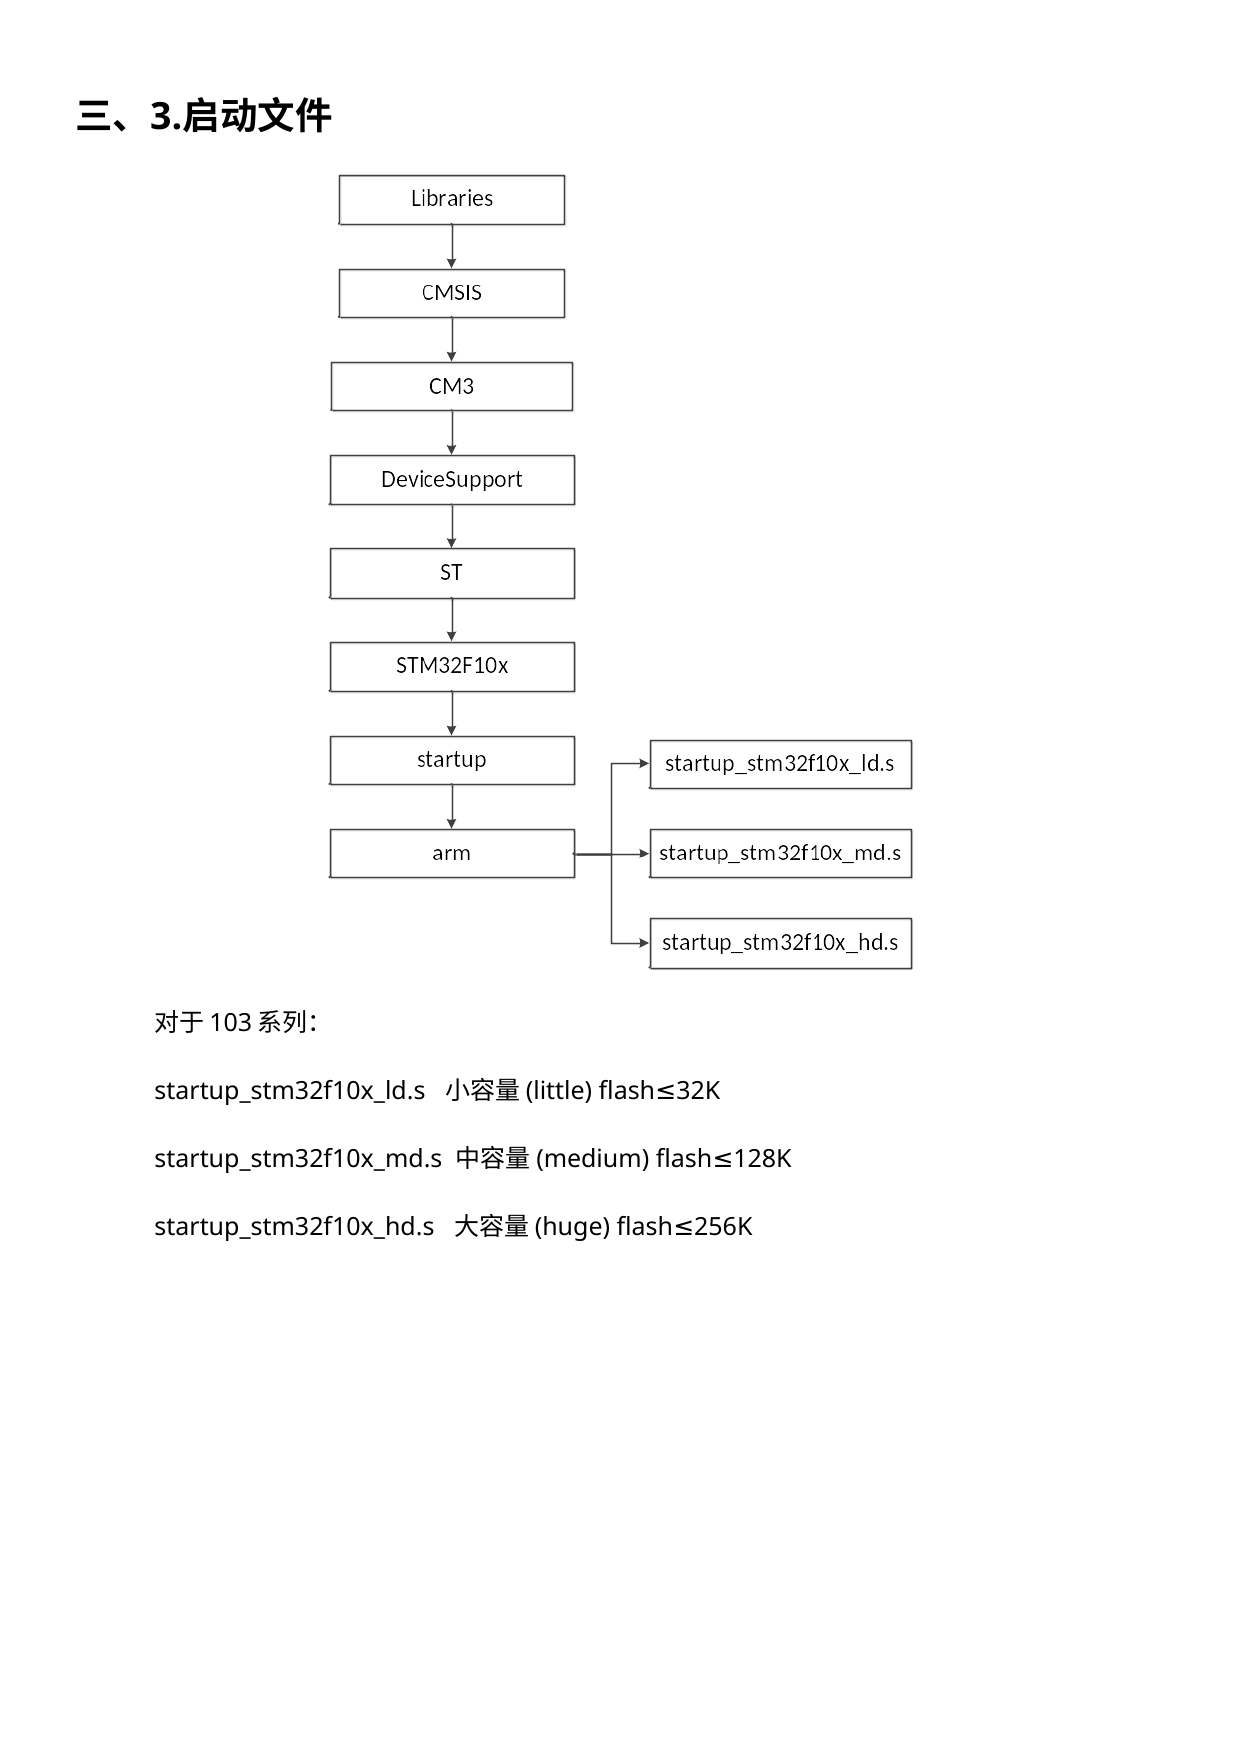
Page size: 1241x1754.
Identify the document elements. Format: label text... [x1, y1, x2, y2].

subtitle 3.启动文件 [75, 79, 1165, 147]
text startup_stm32f10x_ld.s 小容量 (little) flash≤32K [96, 1055, 1165, 1123]
text startup_stm32f10x_md.s 中容量 (medium) flash≤128K [96, 1123, 1165, 1191]
text 对于103系列： [96, 987, 1165, 1055]
text startup_stm32f10x_hd.s 大容量 (huge) flash≤256K [96, 1191, 1165, 1258]
